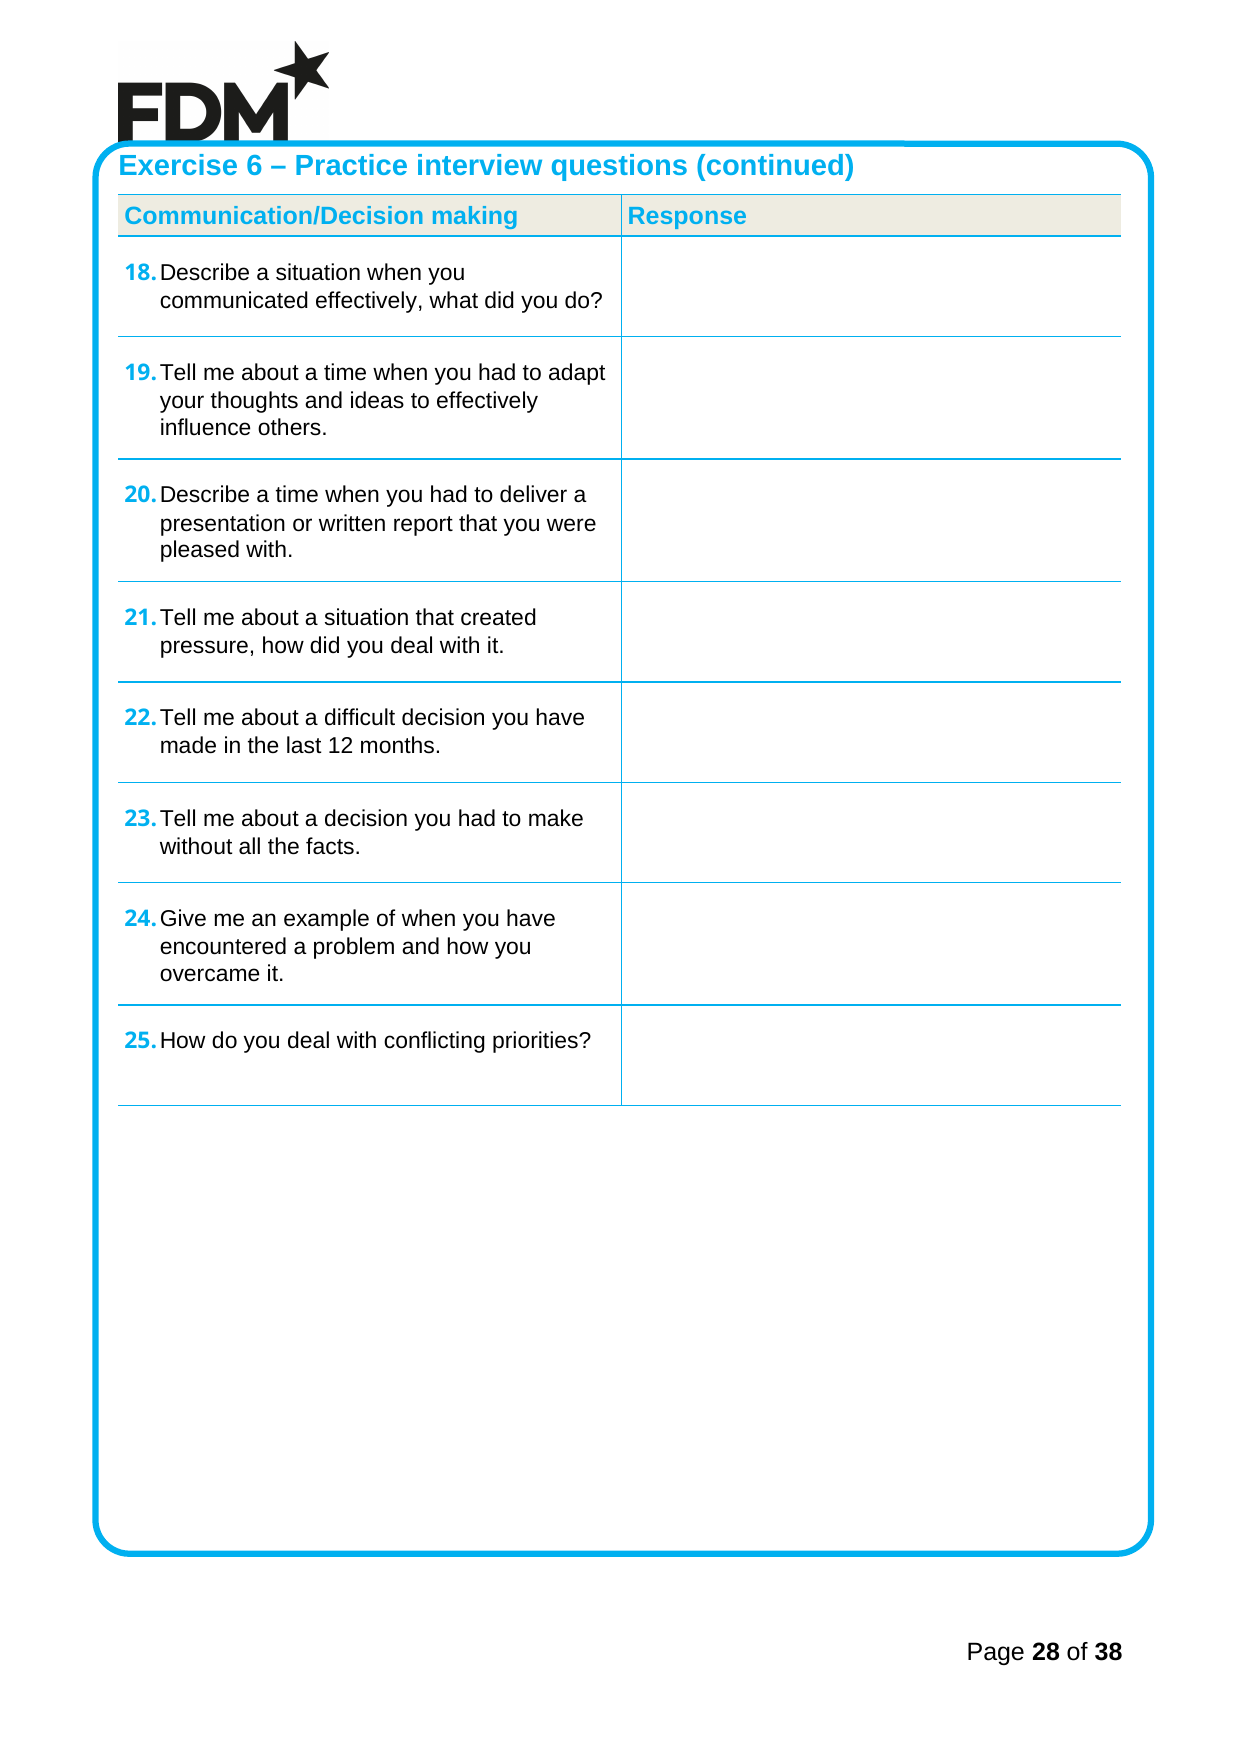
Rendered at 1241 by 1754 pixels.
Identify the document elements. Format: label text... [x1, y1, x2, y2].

table_cell [622, 460, 1121, 581]
table_cell Tell me about a decision you had to make without all the facts. [118, 783, 621, 882]
table_cell Describe a time when you had to deliver a presentation or written report that you were pleased with. [118, 460, 621, 581]
table_header Response [622, 195, 1121, 235]
table_cell [622, 683, 1121, 781]
table_cell Give me an example of when you have encountered a problem and how you overcame it. [118, 883, 621, 1004]
table_cell [622, 237, 1121, 336]
picture [118, 41, 329, 141]
table_cell [622, 883, 1121, 1004]
table_cell Tell me about a situation that created pressure, how did you deal with it. [118, 582, 621, 681]
table_cell [622, 337, 1121, 458]
table_cell How do you deal with conflicting priorities? [118, 1006, 621, 1105]
table_cell Describe a situation when you communicated effectively, what did you do? [118, 237, 621, 336]
table_header Communication/Decision making [118, 195, 621, 235]
table_cell Tell me about a difficult decision you have made in the last 12 months. [118, 683, 621, 781]
table_cell [622, 1006, 1121, 1105]
table_cell [622, 582, 1121, 681]
table_cell Tell me about a time when you had to adapt your thoughts and ideas to effectively influence others. [118, 337, 621, 458]
table_cell [622, 783, 1121, 882]
text Exercise 6 – Practice interview questions (continued) [118, 148, 1122, 181]
